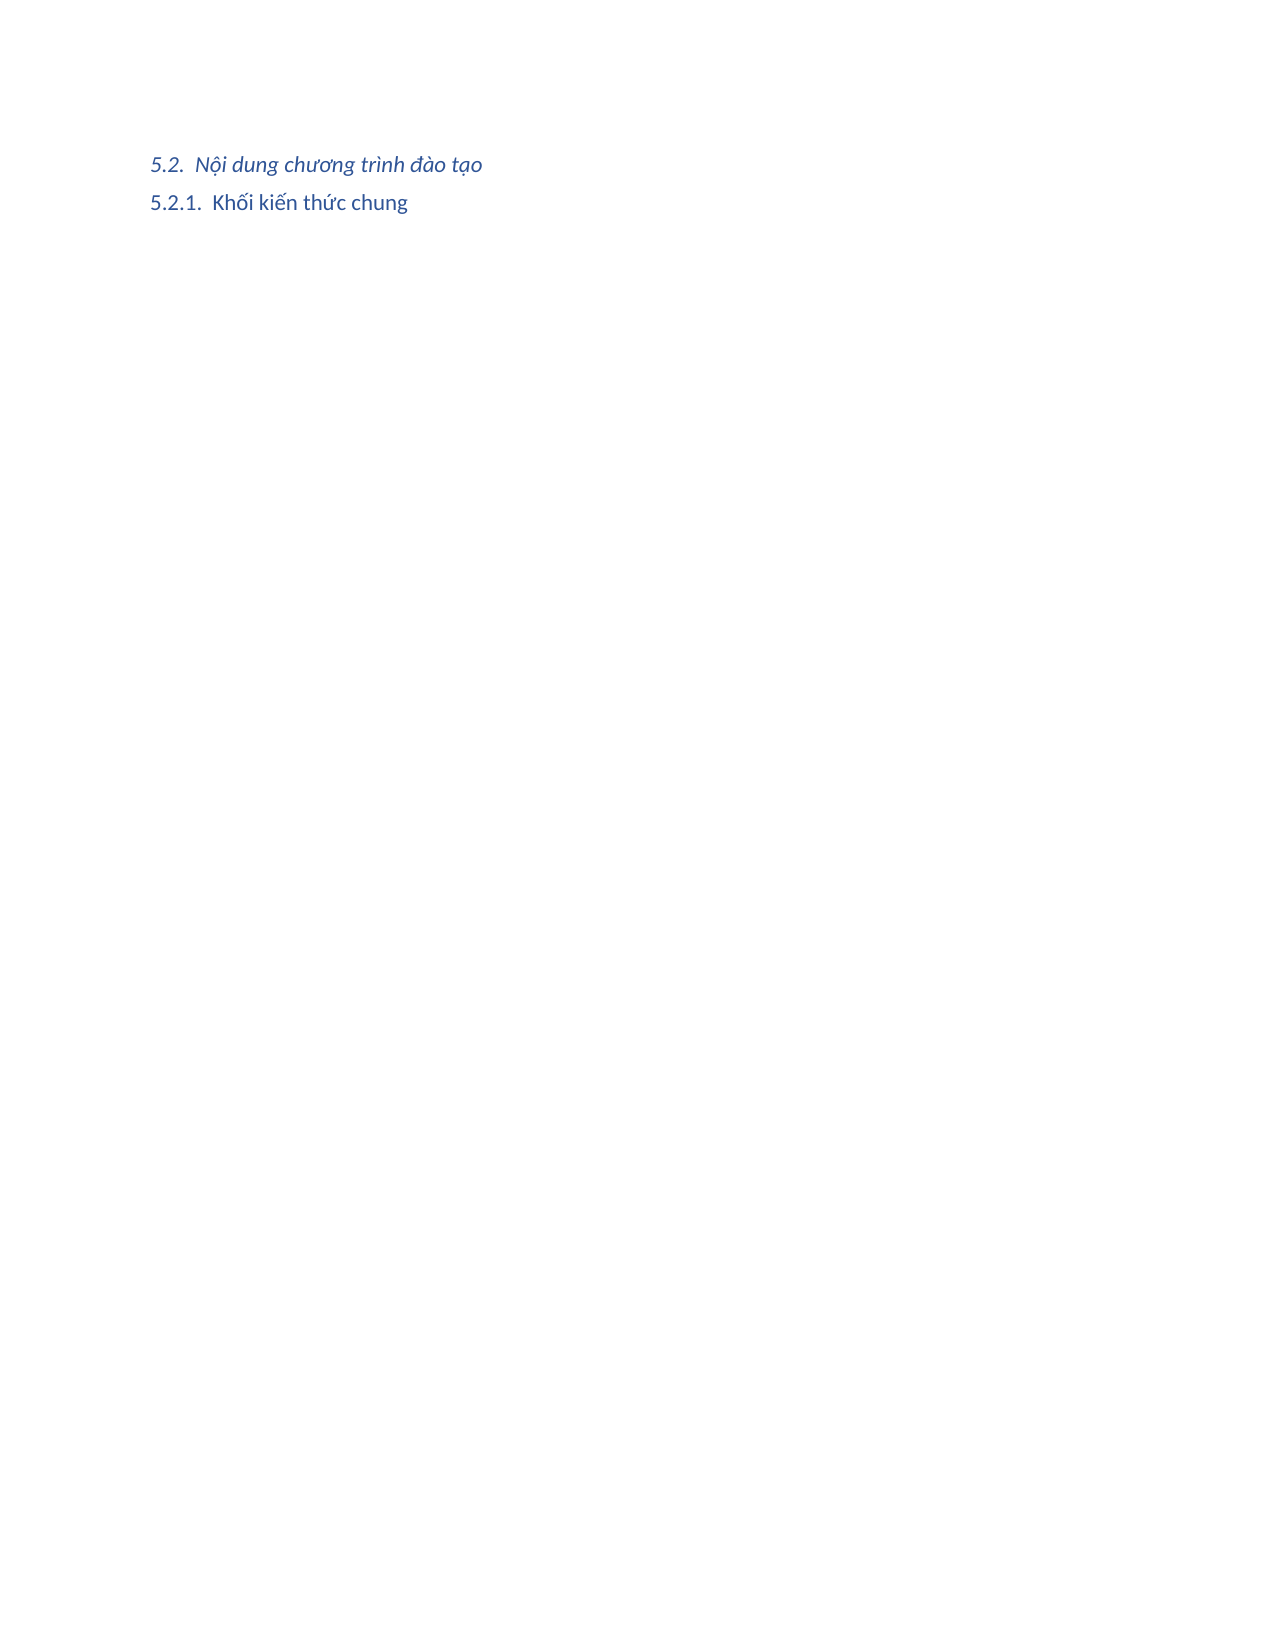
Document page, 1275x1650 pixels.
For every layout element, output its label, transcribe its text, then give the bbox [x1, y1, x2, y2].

subtitle 5.2. Nội dung chương trình đào tạo [150, 150, 1125, 178]
subtitle 5.2.1. Khối kiến thức chung [150, 188, 1125, 217]
